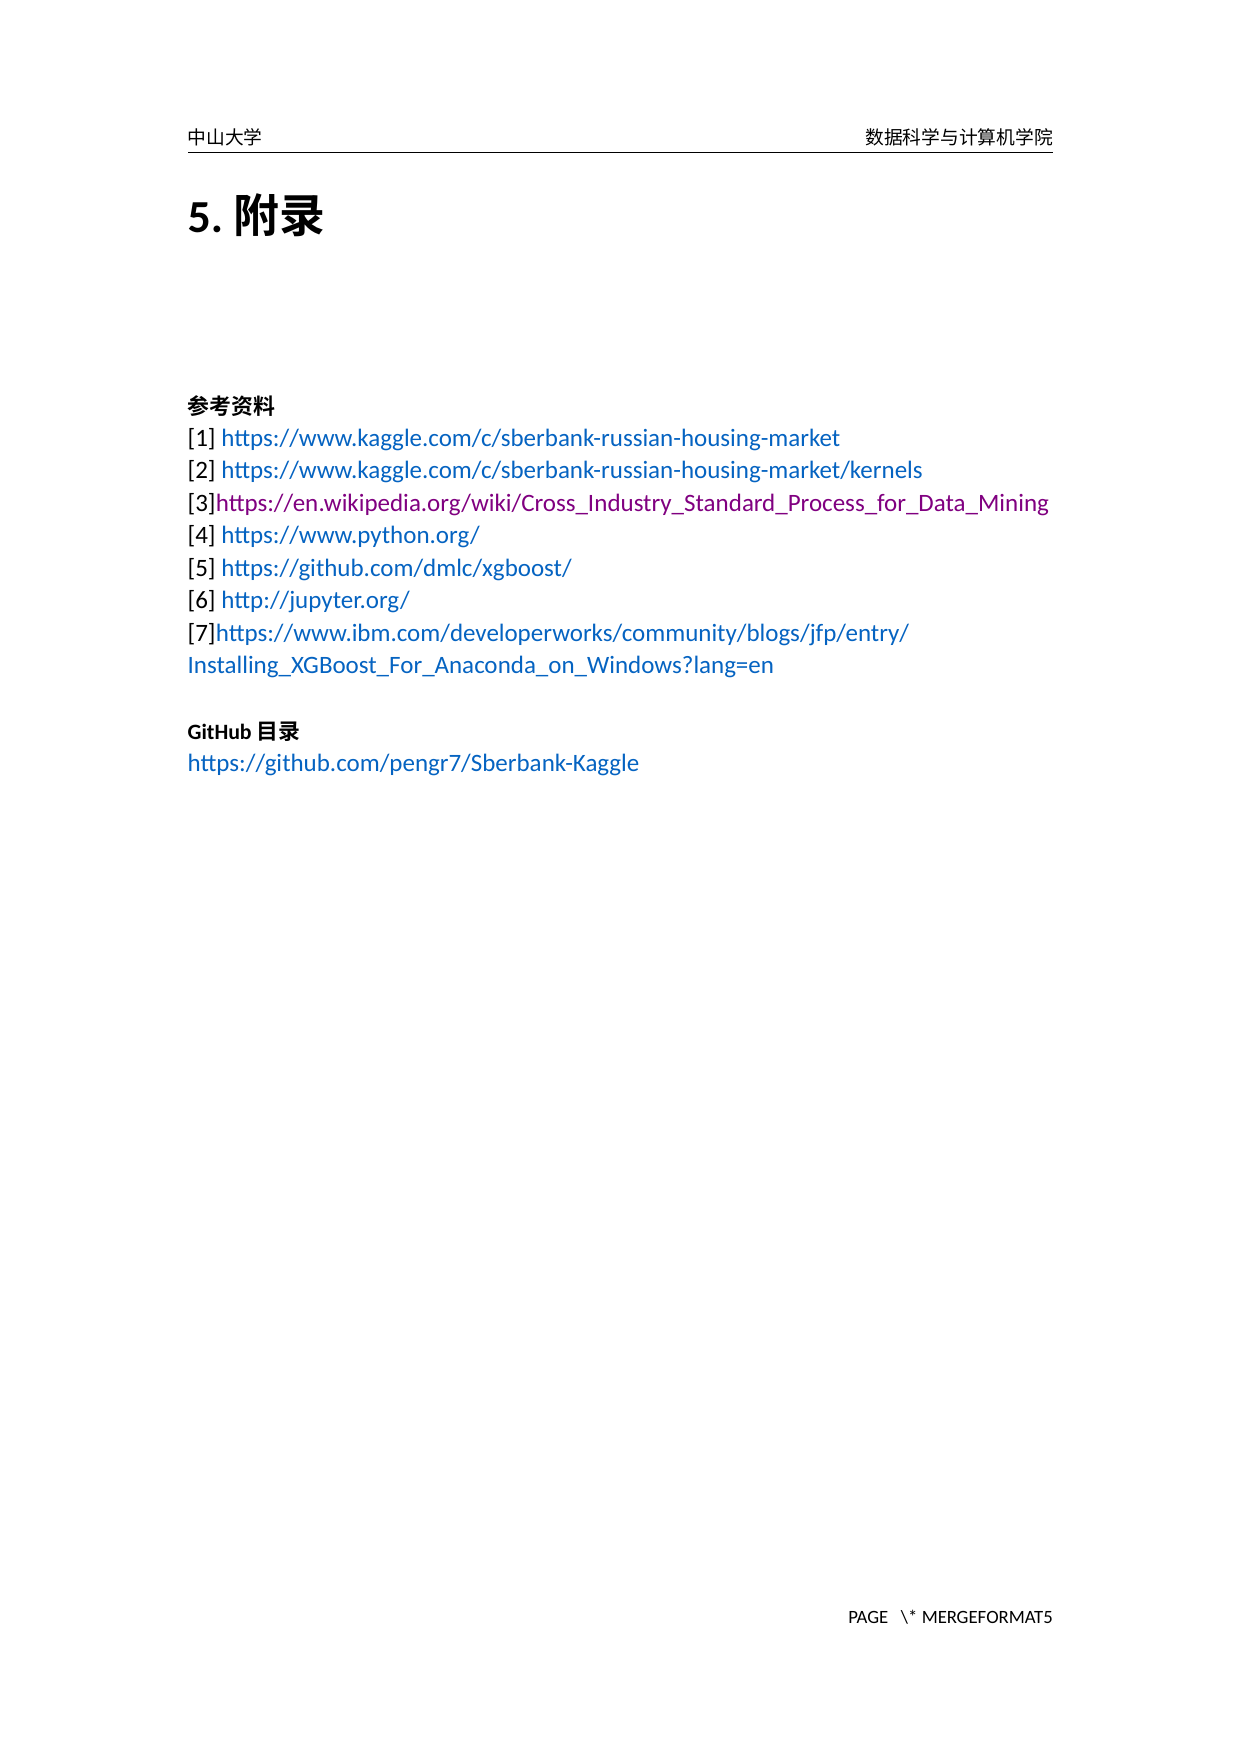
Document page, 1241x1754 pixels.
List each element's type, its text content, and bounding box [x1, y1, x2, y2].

text [3]https://en.wikipedia.org/wiki/Cross_Industry_Standard_Process_for_Data_Mining [187, 486, 1053, 518]
text https://github.com/pengr7/Sberbank-Kaggle [187, 746, 1053, 778]
list [5] https://github.com/dmlc/xgboost/ [187, 551, 1053, 583]
list [4] https://www.python.org/ [187, 518, 1053, 551]
subtitle 5. 附录 [187, 163, 1053, 261]
text [2] https://www.kaggle.com/c/sberbank-russian-housing-market/kernels [187, 453, 1053, 486]
text [1] https://www.kaggle.com/c/sberbank-russian-housing-market [187, 421, 1053, 453]
text 参考资料 [187, 388, 1053, 421]
list [6] http://jupyter.org/ [187, 583, 1053, 616]
text GitHub目录 [187, 713, 1053, 746]
text [7]https://www.ibm.com/developerworks/community/blogs/jfp/entry/Installing_XGBoost_For_Anaconda_on_Windows?lang=en [187, 616, 1053, 681]
